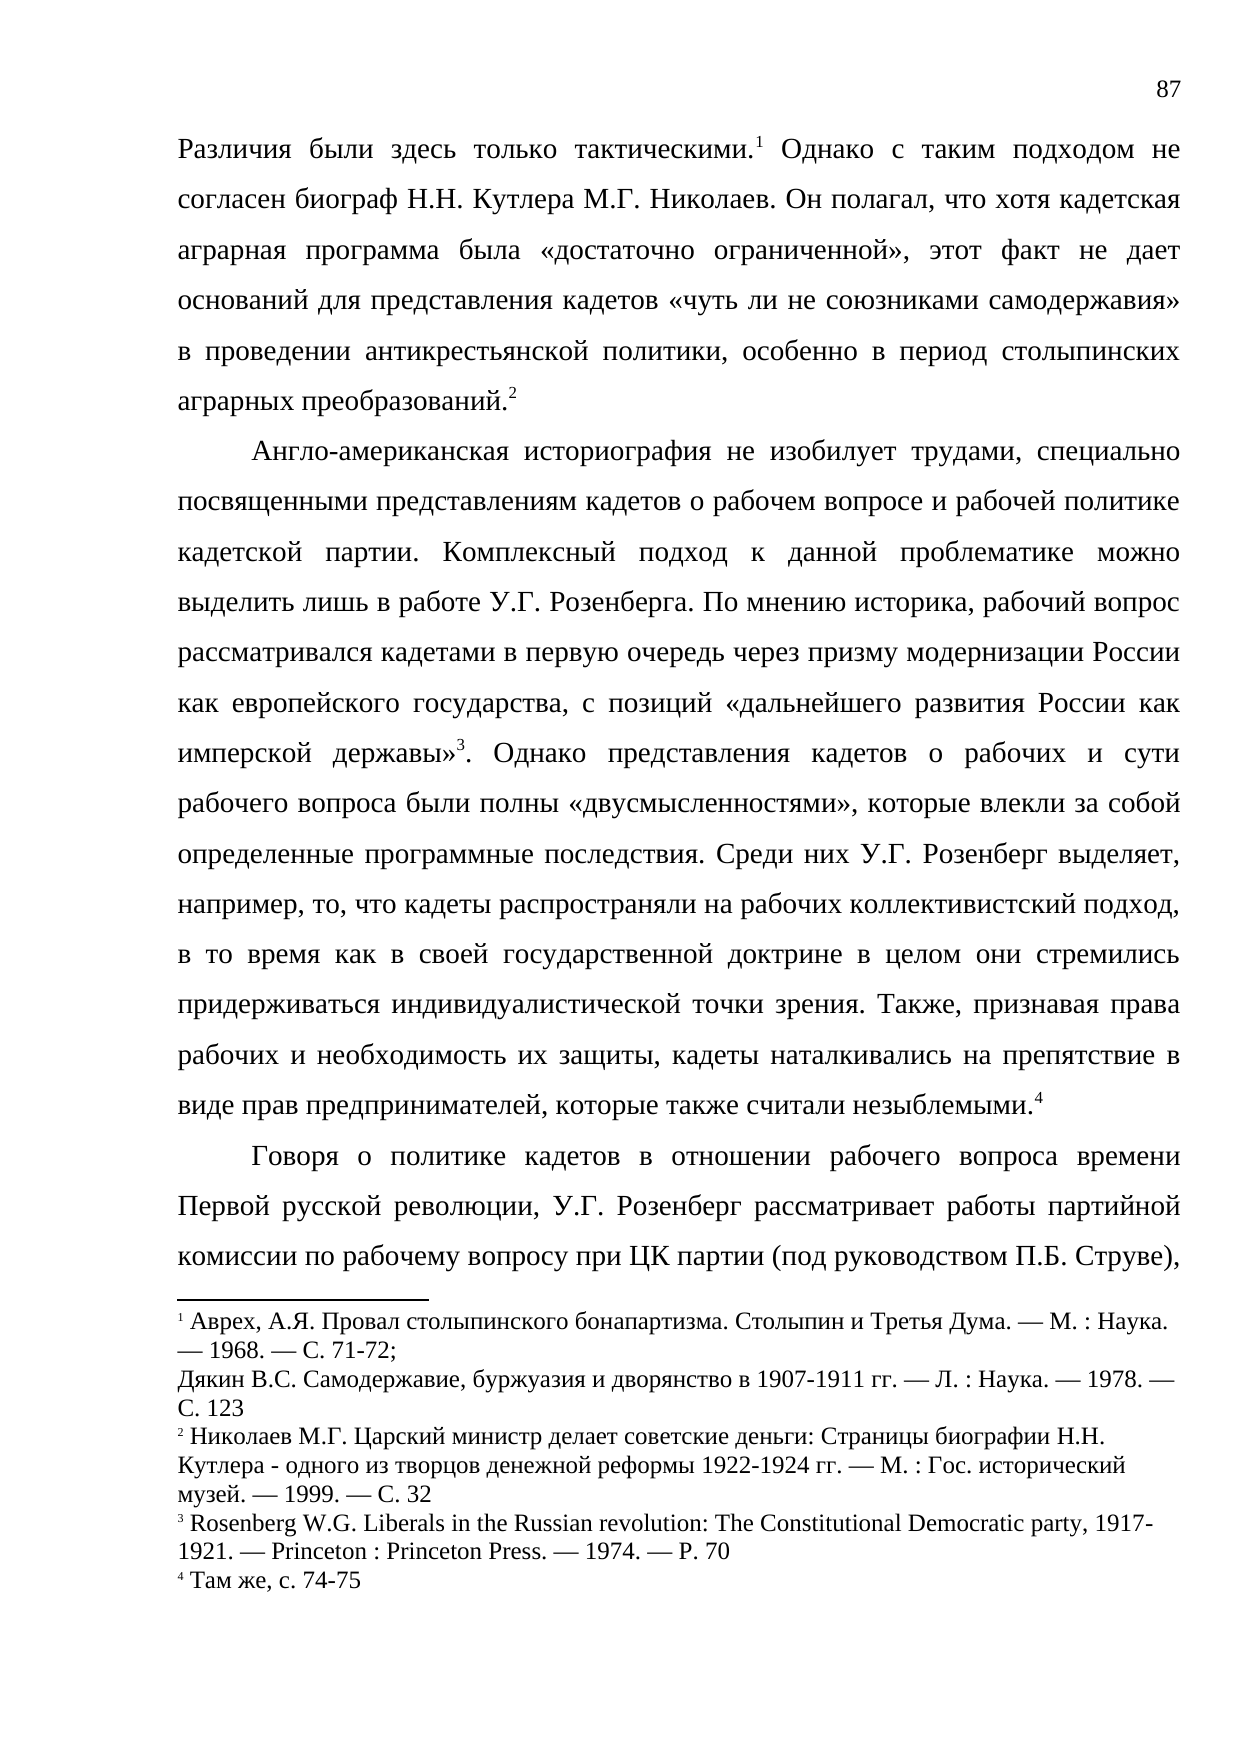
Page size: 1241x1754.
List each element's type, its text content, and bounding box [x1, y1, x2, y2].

text Англо-американская историография не изобилует трудами, специально посвященными представлениям кадетов о рабочем вопросе и рабочей политике кадетской партии. Комплексный подход к данной проблематике можно выделить лишь в работе У.Г. Розенберга. По мнению историка, рабочий вопрос рассматривался кадетами в первую очередь через призму модернизации России как европейского государства, с позиций «дальнейшего развития России как имперской державы». Однако представления кадетов о рабочих и сути рабочего вопроса были полны «двусмысленностями», которые влекли за собой определенные программные последствия. Среди них У.Г. Розенберг выделяет, например, то, что кадеты распространяли на рабочих коллективистский подход, в то время как в своей государственной доктрине в целом они стремились придерживаться индивидуалистической точки зрения. Также, признавая права рабочих и необходимость их защиты, кадеты наталкивались на препятствие в виде прав предпринимателей, которые также считали незыблемыми. [177, 433, 1181, 1121]
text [177, 1138, 1181, 1272]
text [177, 131, 1181, 416]
